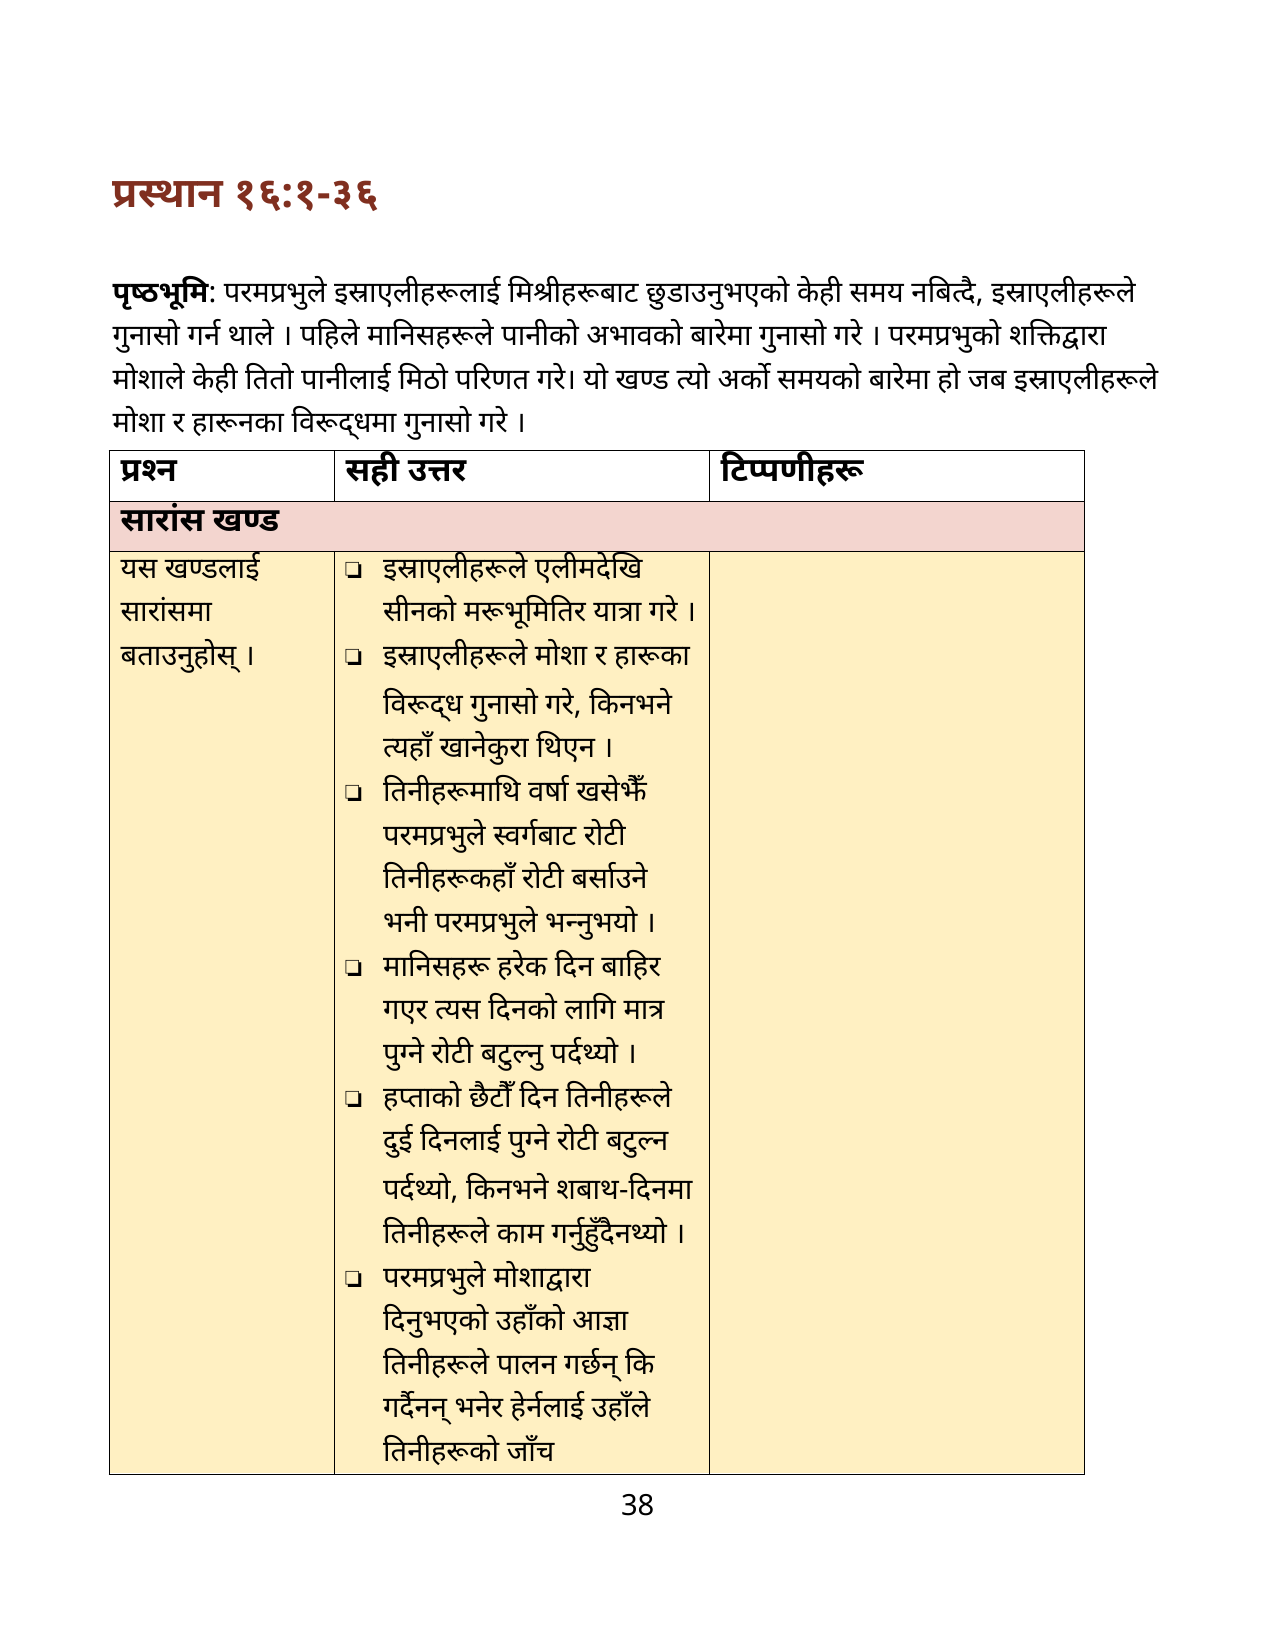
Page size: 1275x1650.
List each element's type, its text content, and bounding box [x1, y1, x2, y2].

table_cell सारांस खण्ड [110, 502, 1084, 551]
table_header टिप्पणीहरू [710, 451, 1084, 501]
table_cell [710, 552, 1084, 1473]
table_header प्रश्‍न [110, 451, 334, 501]
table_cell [335, 552, 709, 1473]
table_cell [110, 552, 334, 1473]
table_header सही उत्तर [335, 451, 709, 501]
text पृष्ठभूमि: परमप्रभुले इस्राएलीहरूलाई मिश्रीहरूबाट छुडाउनुभएको केही समय नबित्दै, इस्राएलीहरूले गुनासो गर्न थाले । पहिले मानिसहरूले पानीको अभावको बारेमा गुनासो गरे । परमप्रभुको शक्तिद्वारा मोशाले केही तितो पानीलाई मिठो परिणत गरे। यो खण्ड त्यो अर्को समयको बारेमा हो जब इस्राएलीहरूले मोशा र हारूनका विरूद्धमा गुनासो गरे । [112, 271, 1162, 445]
subtitle प्रस्थान १६:१-३६ [112, 162, 1162, 224]
